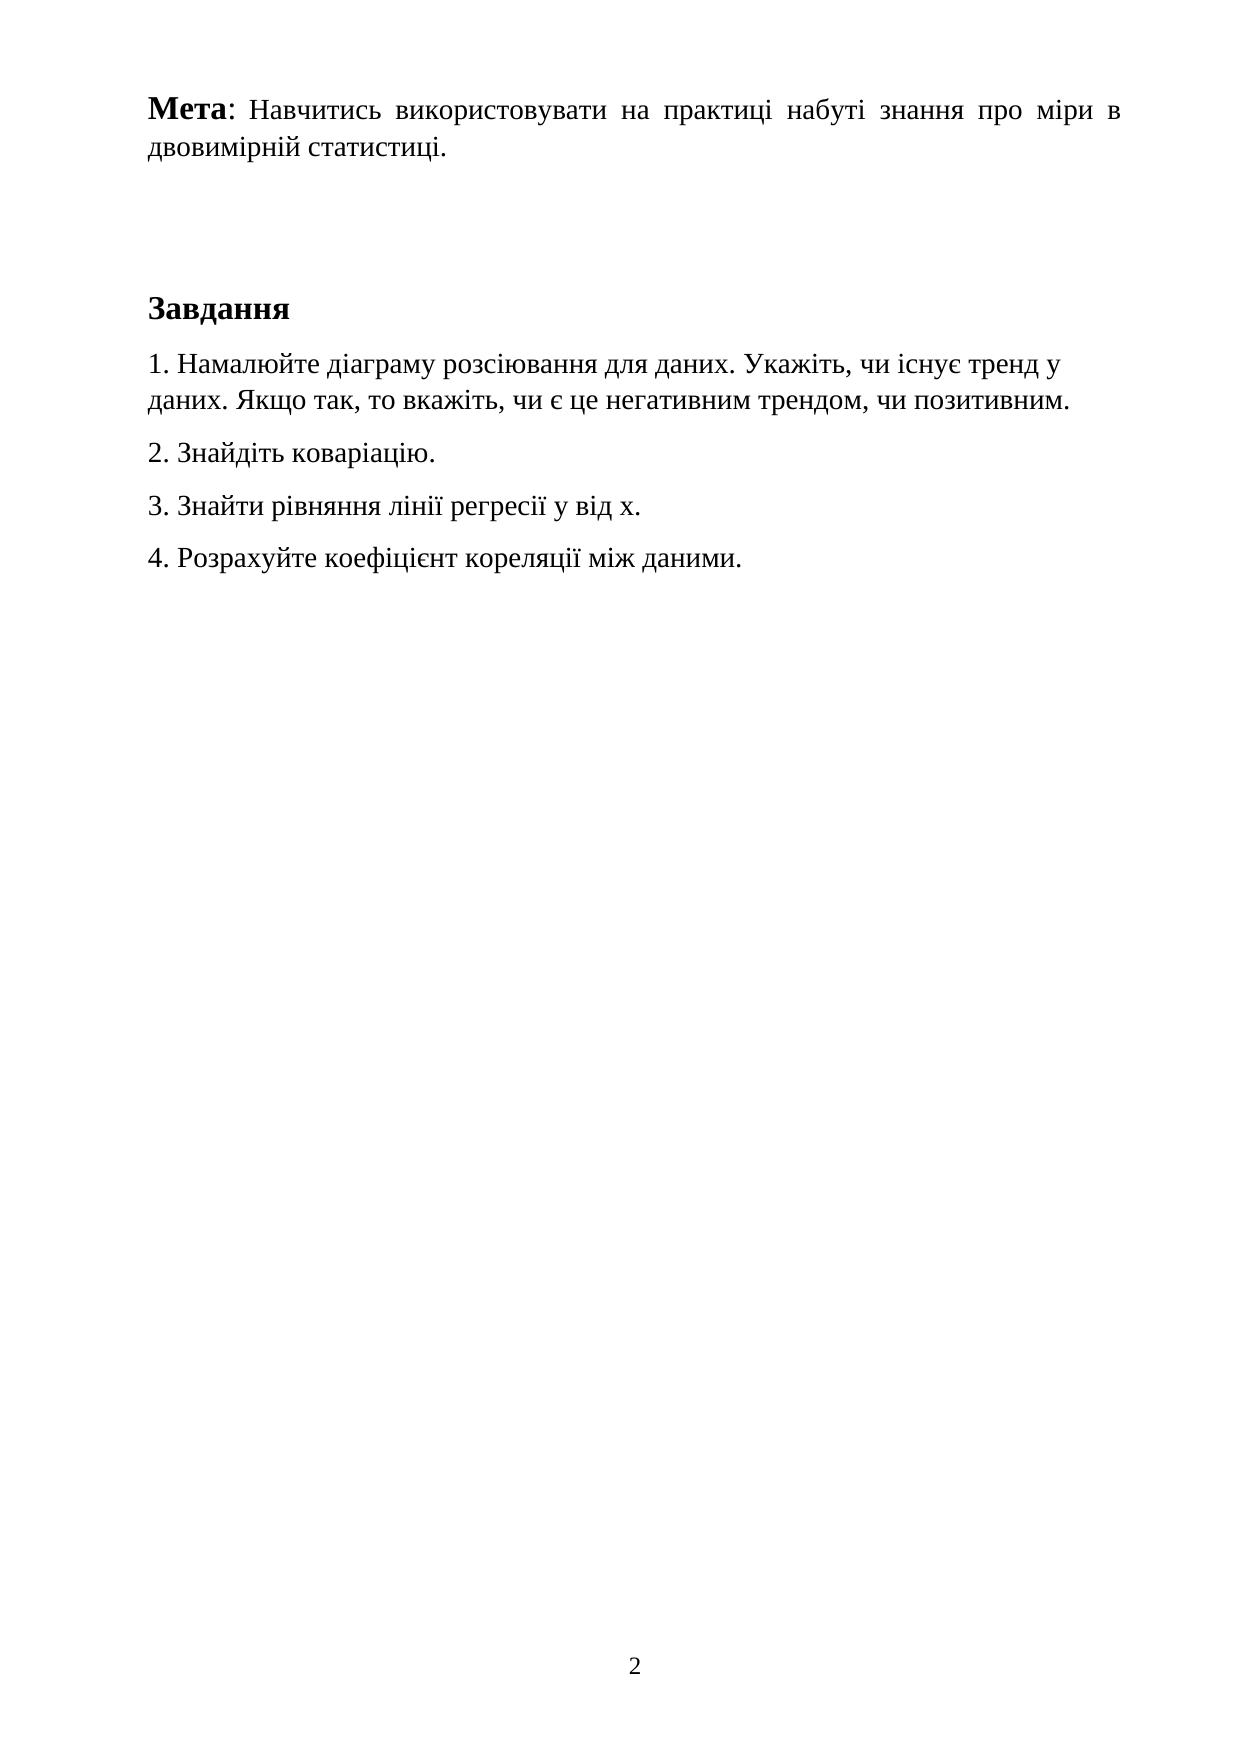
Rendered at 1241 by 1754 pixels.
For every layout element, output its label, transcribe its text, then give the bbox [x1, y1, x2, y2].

text Завдання [148, 288, 1122, 326]
text Мета: Навчитись використовувати на практиці набуті знання про міри в двовимірній статистиці. [148, 89, 1122, 163]
text 1. Намалюйте діаграму розсіювання для даних. Укажіть, чи існує тренд у даних. Якщо так, то вкажіть, чи є це негативним трендом, чи позитивним. [148, 346, 1122, 416]
text 4. Розрахуйте коефіцієнт кореляції між даними. [148, 541, 1122, 574]
text 3. Знайти рівняння лінії регресії y від x. [148, 488, 1122, 521]
text 2. Знайдіть коваріацію. [148, 435, 1122, 468]
